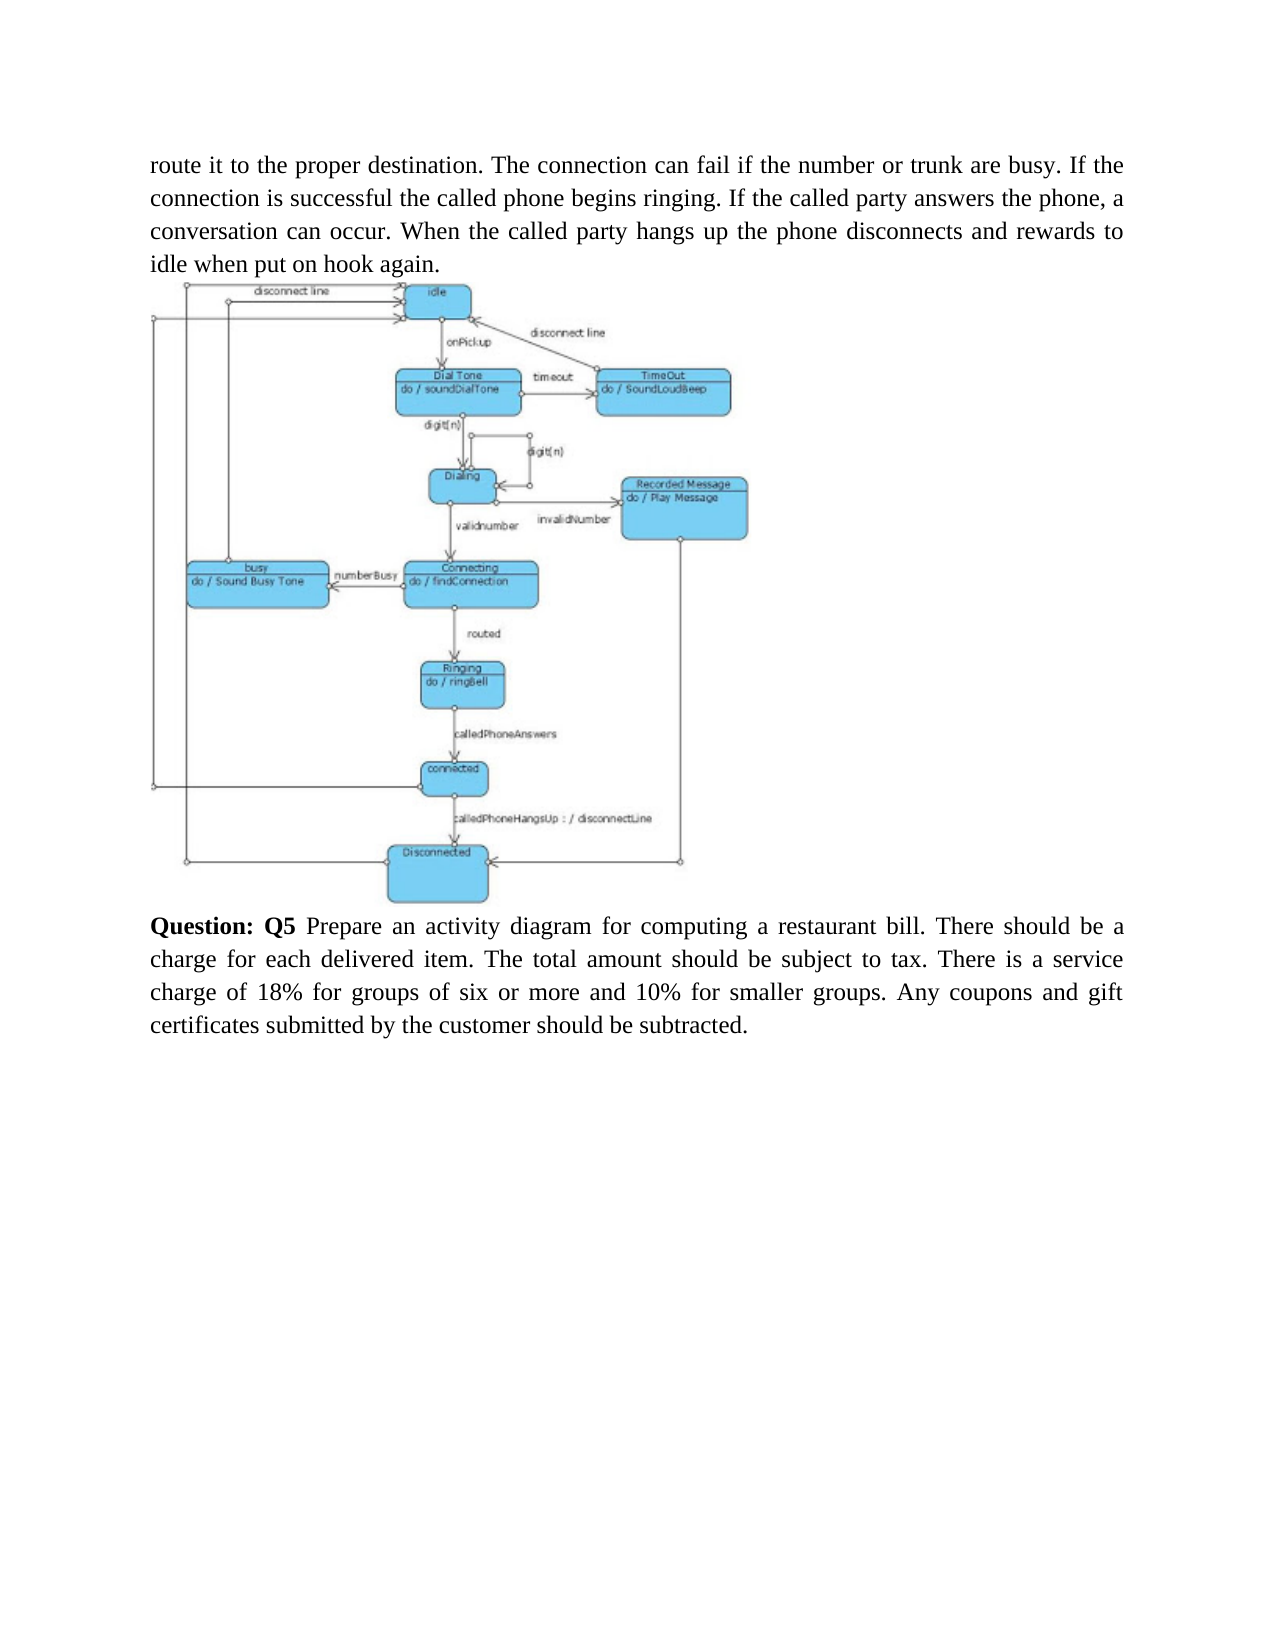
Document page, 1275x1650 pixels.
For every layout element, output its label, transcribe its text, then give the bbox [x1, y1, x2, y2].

picture [150, 282, 752, 907]
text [150, 150, 1125, 278]
text Question: Q5 Prepare an activity diagram for computing a restaurant bill. There should be a charge for each delivered item. The total amount should be subject to tax. There is a service charge of 18% for groups of six or more and 10% for smaller groups. Any coupons and gift certificates submitted by the customer should be subtracted. [150, 911, 1125, 1039]
